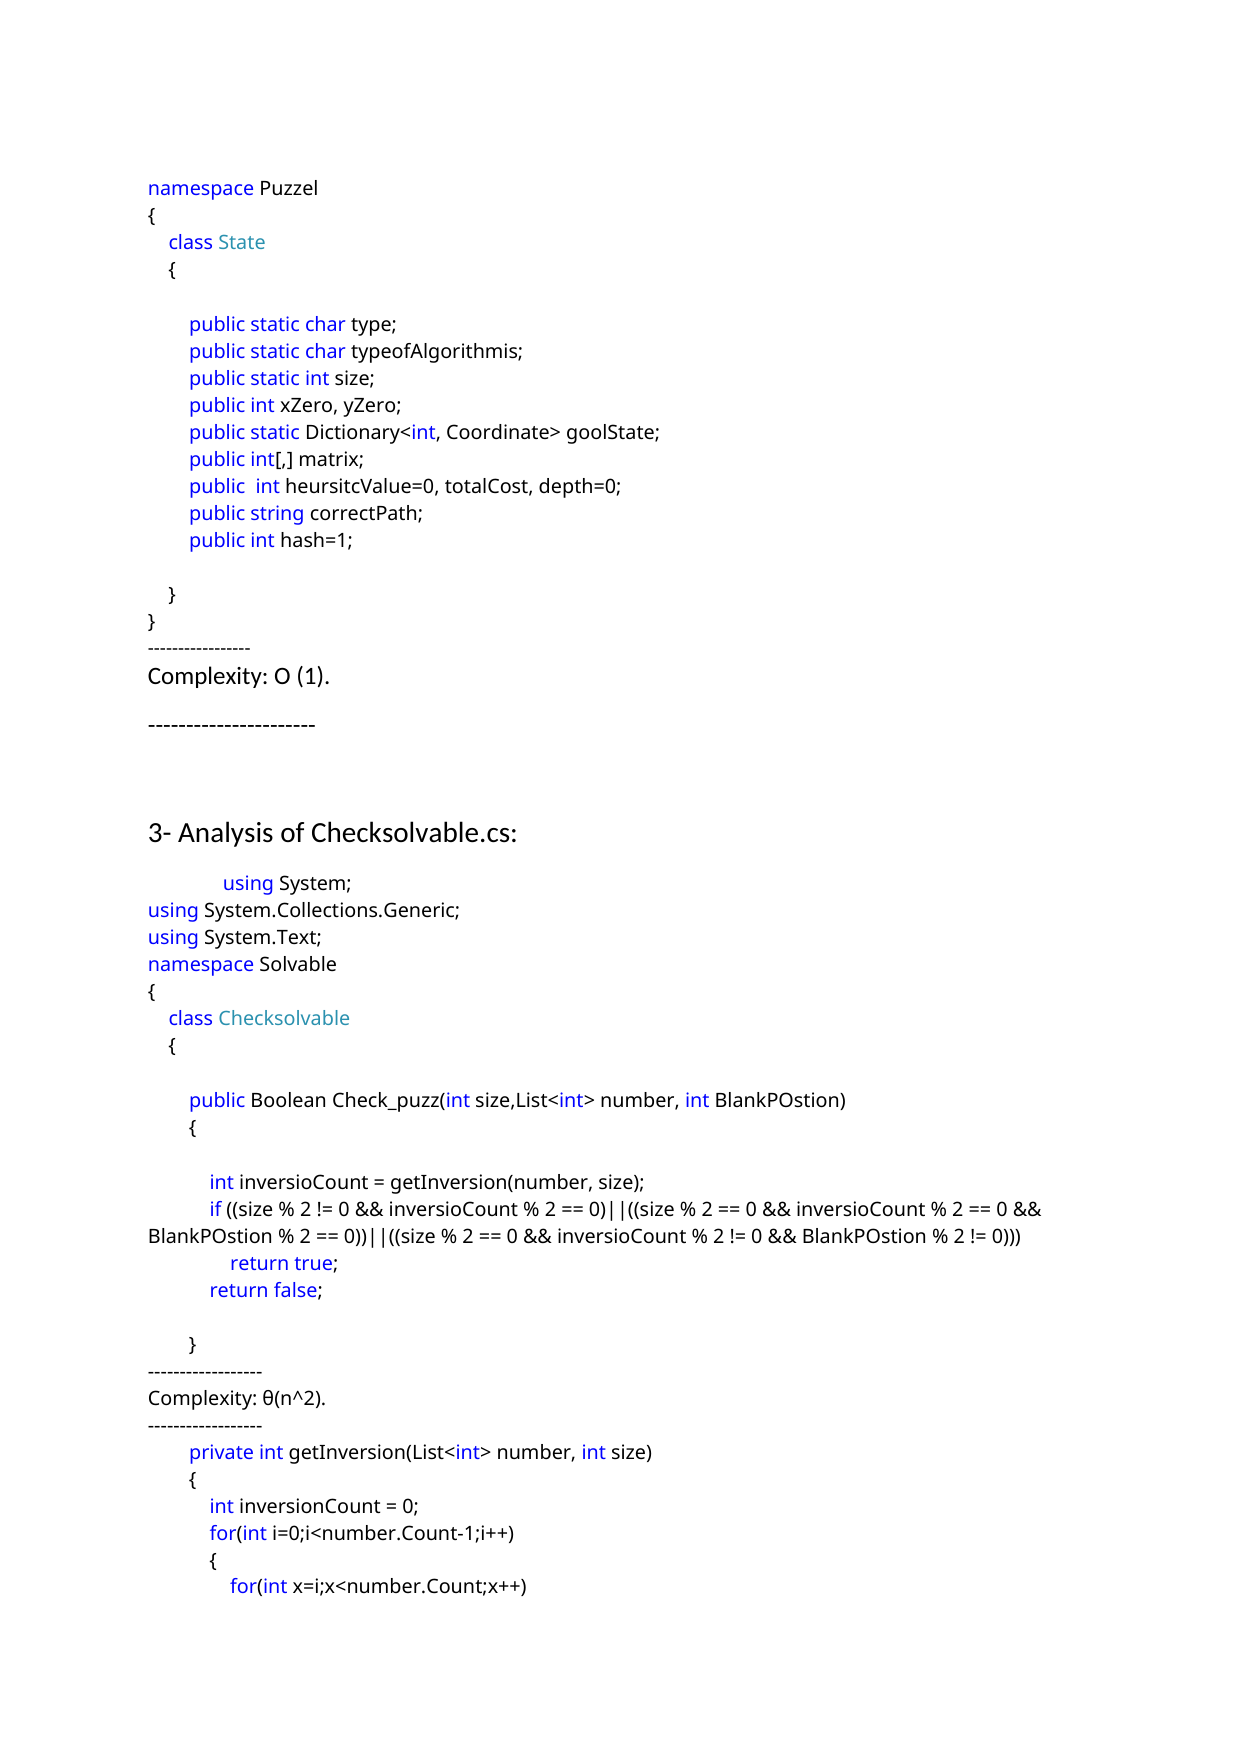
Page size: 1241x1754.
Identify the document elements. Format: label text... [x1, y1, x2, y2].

text return true; [148, 1249, 1092, 1276]
text for(int i=0;i<number.Count-1;i++) [148, 1519, 1092, 1546]
text { [148, 1546, 1092, 1573]
text namespace Solvable [148, 950, 1092, 977]
text public int heursitcValue=0, totalCost, depth=0; [148, 472, 1092, 499]
text int inversionCount = 0; [148, 1492, 1092, 1519]
text namespace Puzzel [148, 175, 1092, 202]
text public int[,] matrix; [148, 446, 1092, 472]
text ------------------ [148, 1357, 1092, 1384]
text ----------------- [148, 634, 1092, 660]
text public string correctPath; [148, 499, 1092, 526]
text for(int x=i;x<number.Count;x++) [148, 1573, 1092, 1600]
text { [148, 1465, 1092, 1492]
text public static int size; [148, 364, 1092, 392]
text int inversioCount = getInversion(number, size); [148, 1168, 1092, 1195]
text public int xZero, yZero; [148, 392, 1092, 418]
text 3- Analysis of Checksolvable.cs: [148, 814, 1092, 850]
text } [148, 580, 1092, 607]
text public int hash=1; [148, 526, 1092, 553]
text return false; [148, 1276, 1092, 1303]
text using System.Collections.Generic; [148, 896, 1092, 923]
text using System.Text; [148, 923, 1092, 950]
text { [148, 1031, 1092, 1058]
text if ((size % 2 != 0 && inversioCount % 2 == 0)||((size % 2 == 0 && inversioCount % 2 == 0 && BlankPOstion % 2 == 0))||((size % 2 == 0 && inversioCount % 2 != 0 && BlankPOstion % 2 != 0))) [148, 1195, 1092, 1249]
text public static char type; [148, 311, 1092, 338]
text { [148, 256, 1092, 283]
text } [148, 607, 1092, 634]
text ---------------------- [148, 709, 1092, 740]
text public static Dictionary<int, Coordinate> goolState; [148, 418, 1092, 446]
text } [148, 1330, 1092, 1357]
text Complexity: θ(n^2). [148, 1384, 1092, 1411]
text { [148, 202, 1092, 229]
text public static char typeofAlgorithmis; [148, 338, 1092, 364]
text class Checksolvable [148, 1004, 1092, 1031]
text Complexity: O (1). [148, 660, 1092, 690]
text using System; [148, 869, 1092, 896]
text public Boolean Check_puzz(int size,List<int> number, int BlankPOstion) [148, 1086, 1092, 1113]
text { [148, 977, 1092, 1004]
text { [148, 1113, 1092, 1140]
text private int getInversion(List<int> number, int size) [148, 1438, 1092, 1465]
text ------------------ [148, 1411, 1092, 1438]
text class State [148, 229, 1092, 256]
